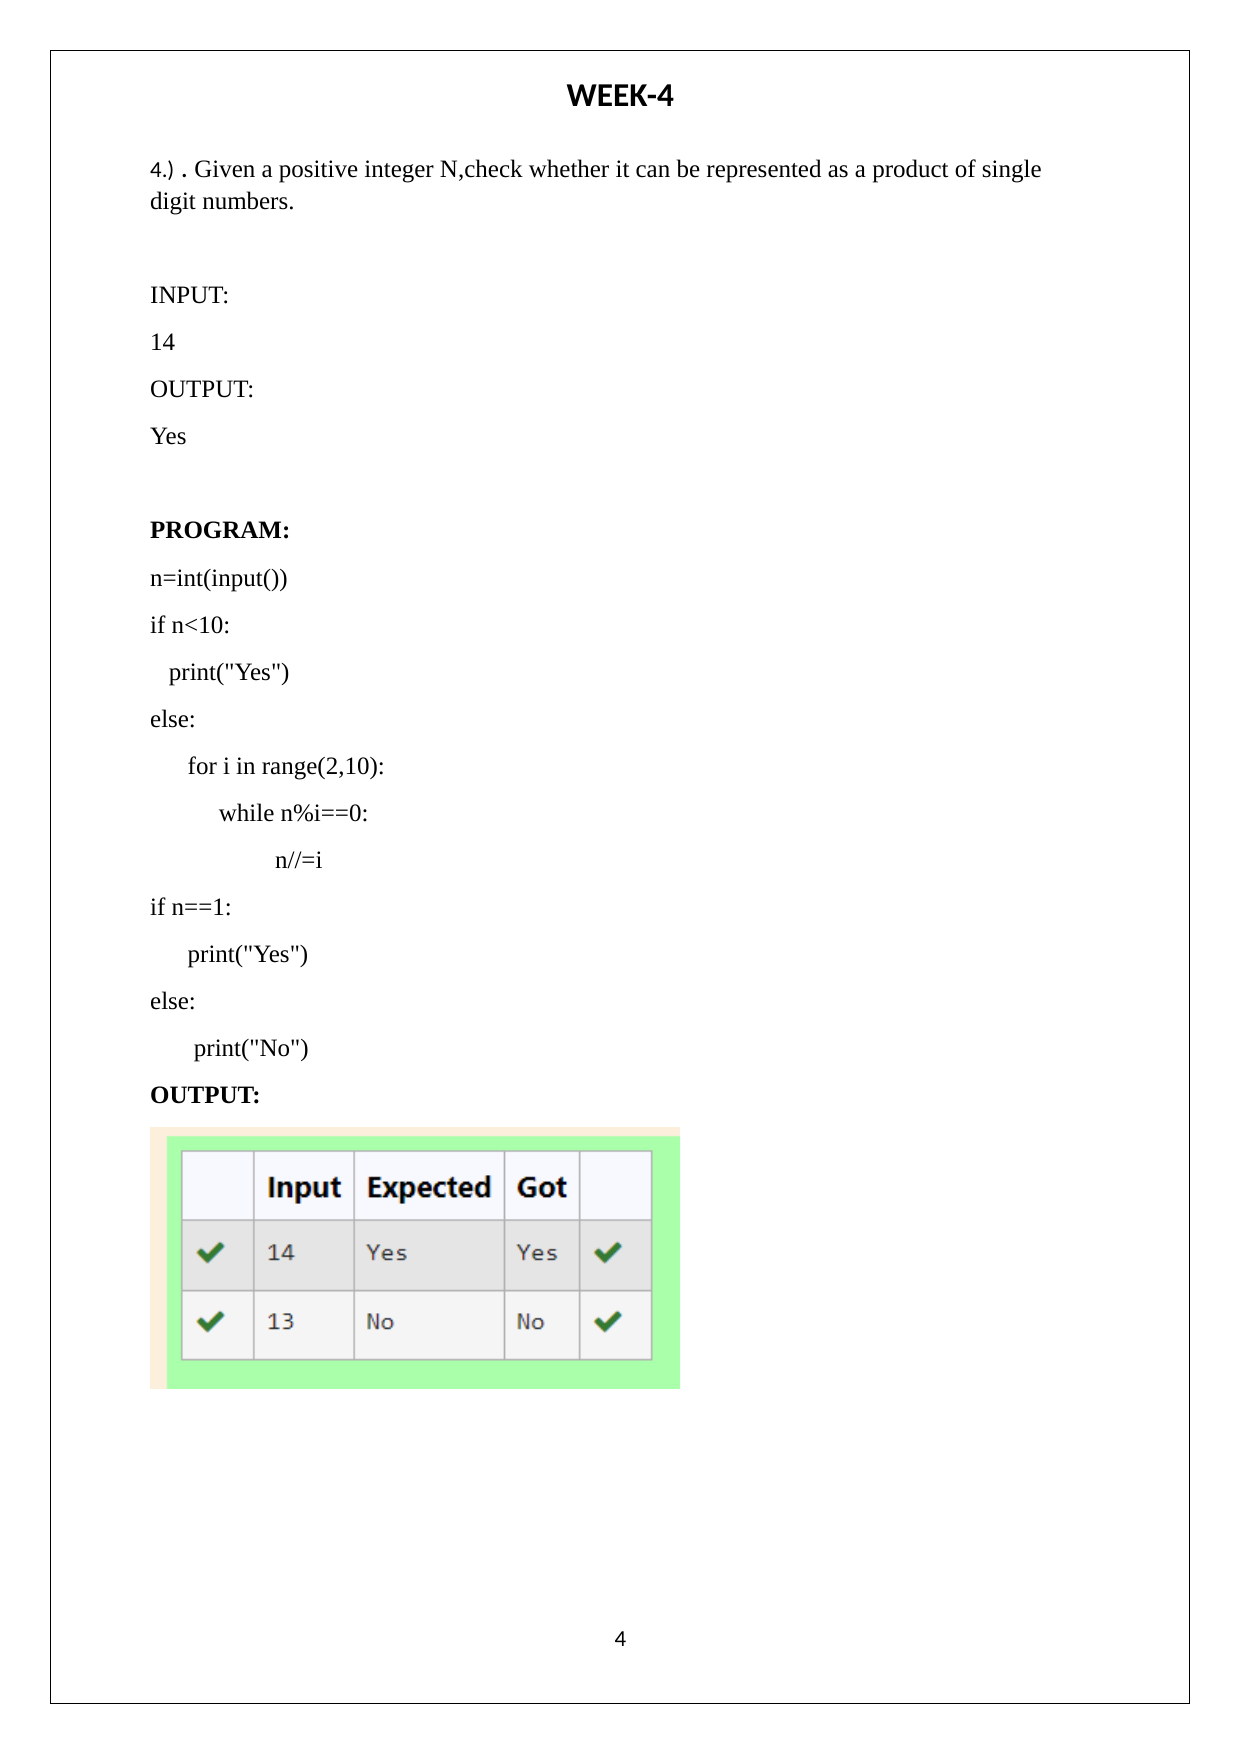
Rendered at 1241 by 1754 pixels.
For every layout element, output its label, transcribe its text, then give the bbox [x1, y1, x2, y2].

text else: [150, 704, 1090, 733]
text OUTPUT: [150, 1081, 1090, 1109]
text PROGRAM: [150, 516, 1090, 544]
text 4.) . Given a positive integer N,check whether it can be represented as a product of single digit numbers. [150, 150, 1090, 215]
text print("No") [150, 1033, 1090, 1062]
text INPUT: [150, 280, 1090, 309]
picture [150, 1127, 681, 1389]
text Yes [150, 421, 1090, 450]
text for i in range(2,10): [150, 751, 1090, 780]
text if n<10: [150, 610, 1090, 638]
text while n%i==0: [150, 798, 1090, 827]
text print("Yes") [150, 657, 1090, 686]
text OUTPUT: [150, 374, 1090, 403]
text n//=i [150, 845, 1090, 874]
text else: [150, 986, 1090, 1015]
text if n==1: [150, 892, 1090, 921]
text 14 [150, 327, 1090, 356]
text n=int(input()) [150, 563, 1090, 591]
text print("Yes") [150, 939, 1090, 968]
